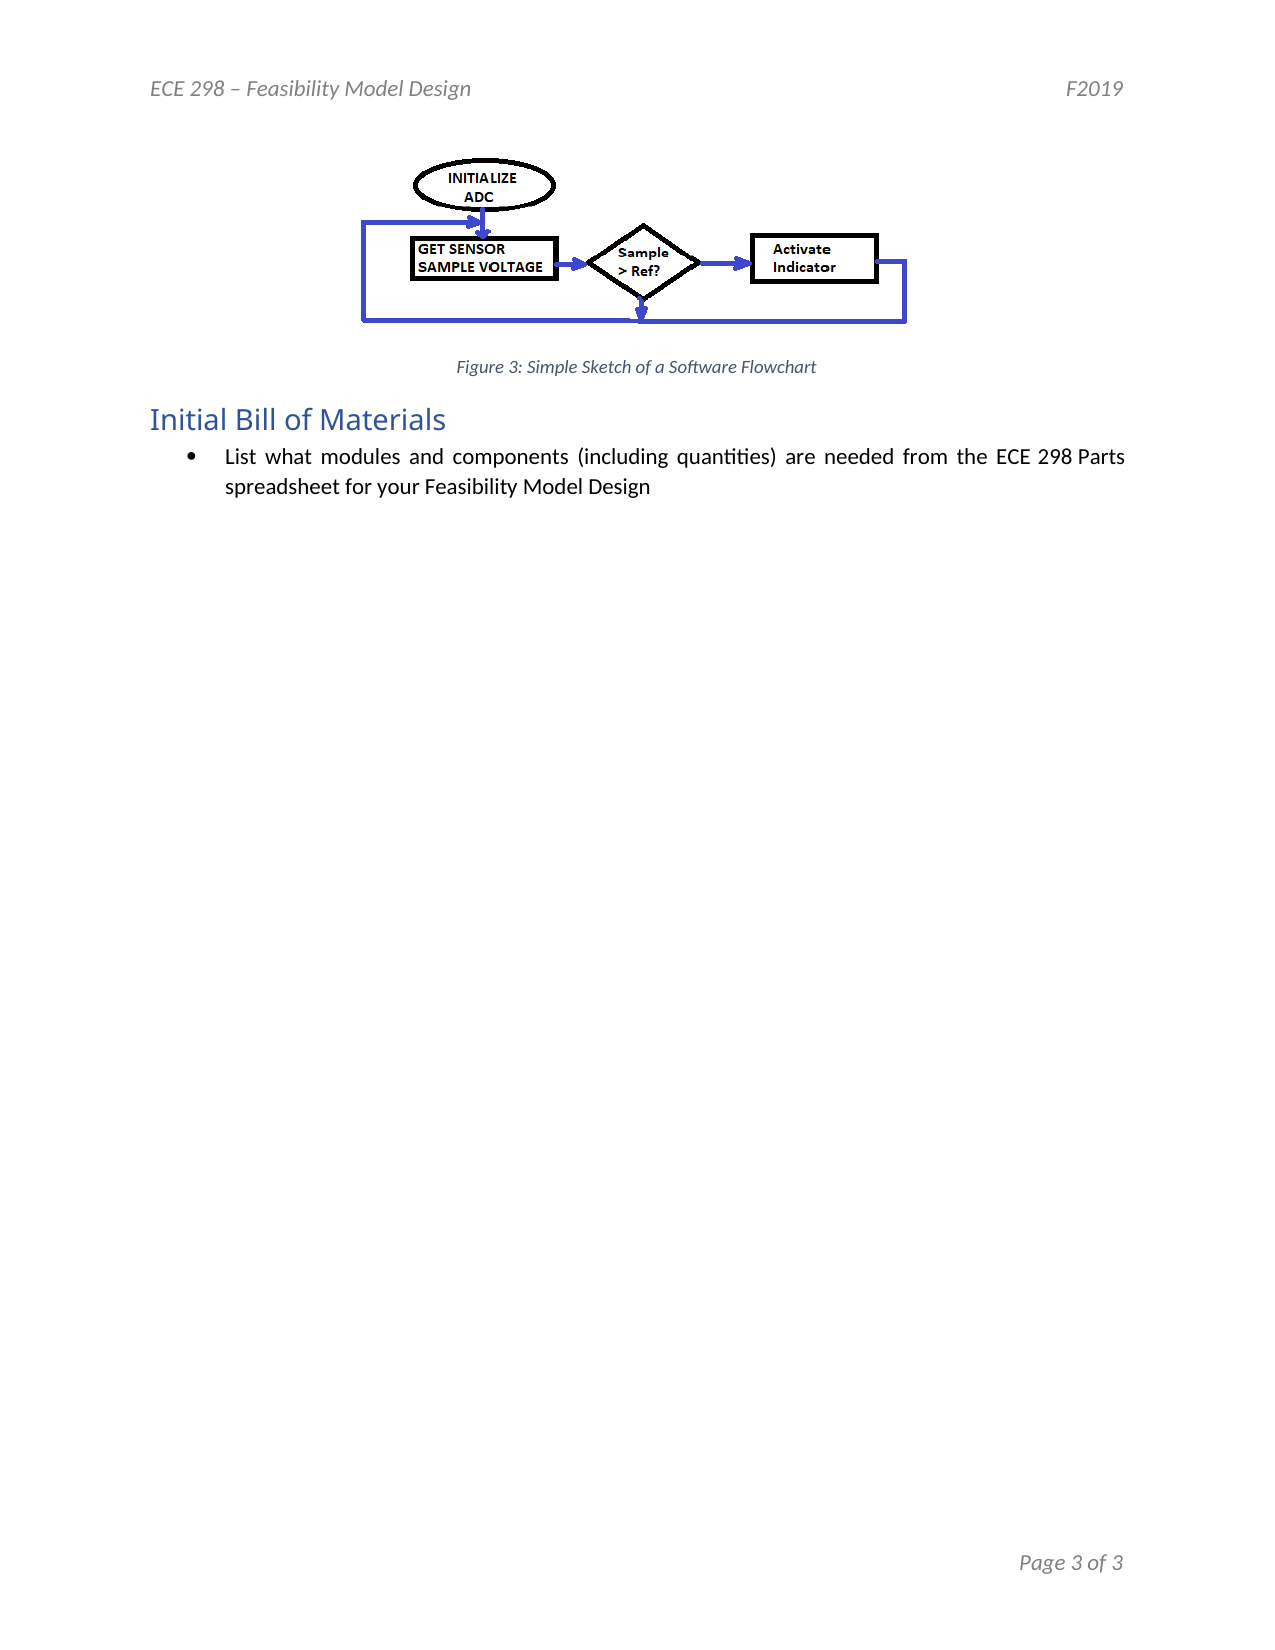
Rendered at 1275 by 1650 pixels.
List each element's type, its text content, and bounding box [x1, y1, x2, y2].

list List what modules and components (including quantities) are needed from the ECE 298 Parts spreadsheet for your Feasibility Model Design [187, 442, 1125, 501]
subtitle Initial Bill of Materials [150, 399, 1125, 439]
picture [352, 150, 924, 354]
text Figure 3: Simple Sketch of a Software Flowchart [150, 356, 1125, 379]
